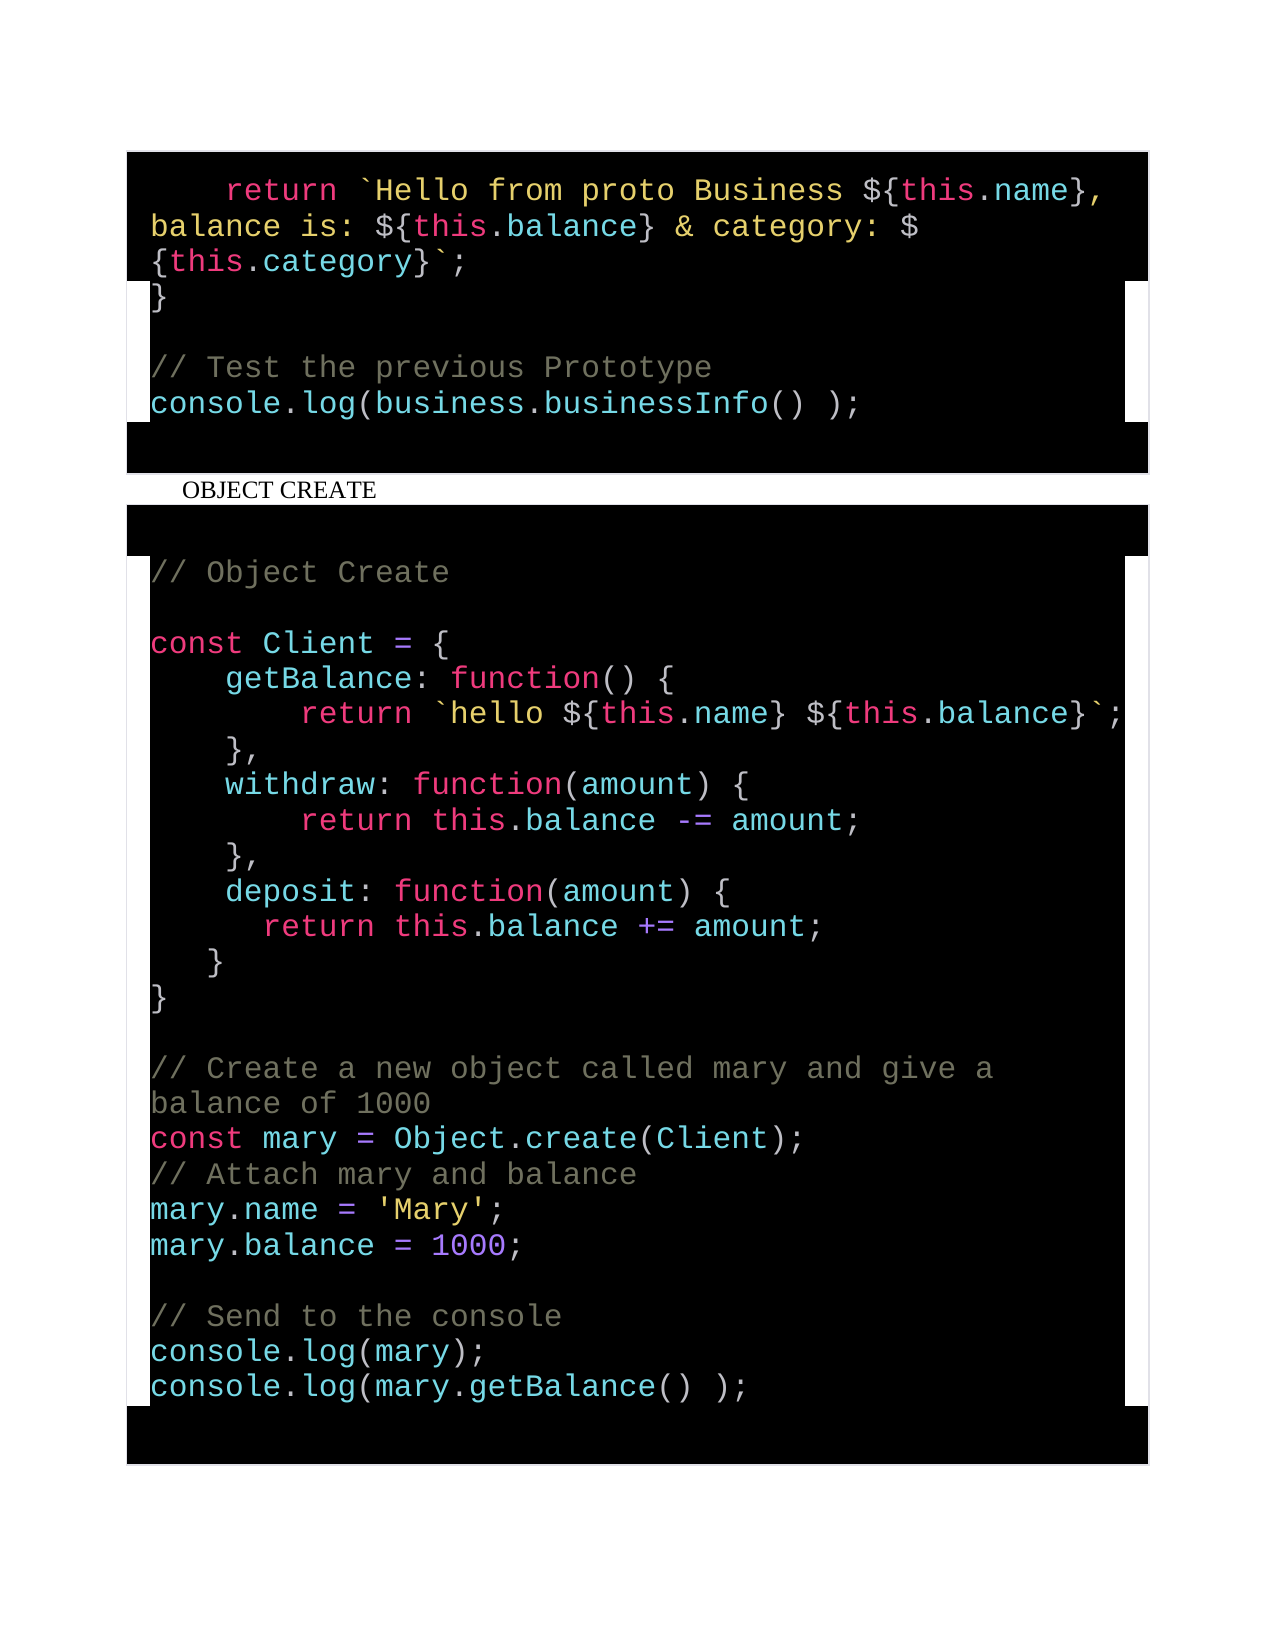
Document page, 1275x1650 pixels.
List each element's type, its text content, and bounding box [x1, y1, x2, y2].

text } [150, 946, 1125, 981]
text return this.balance -= amount; [150, 804, 1125, 839]
text mary.balance = 1000; [150, 1229, 1125, 1264]
text // Attach mary and balance [150, 1158, 1125, 1194]
text console.log(mary); [150, 1335, 1125, 1371]
text deposit: function(amount) { [150, 875, 1125, 910]
text  OBJECT CREATE [150, 475, 1125, 504]
text // Create a new object called mary and give a balance of 1000 [150, 1052, 1125, 1123]
text // Test the previous Prototype [150, 352, 1125, 387]
text return `Hello from proto Business ${this.name}, balance is: ${this.balance} & category: ${this.category}`; [127, 152, 1148, 281]
text const Client = { [150, 627, 1125, 662]
text }, [150, 839, 1125, 875]
text // Object Create [150, 556, 1125, 592]
text }, [150, 733, 1125, 769]
text const mary = Object.create(Client); [150, 1123, 1125, 1158]
text // Send to the console [150, 1300, 1125, 1335]
text return this.balance += amount; [150, 910, 1125, 946]
text getBalance: function() { [150, 662, 1125, 698]
text } [150, 281, 1125, 316]
text } [150, 981, 1125, 1017]
text return `hello ${this.name} ${this.balance}`; [150, 698, 1125, 733]
text mary.name = 'Mary'; [150, 1194, 1125, 1229]
text withdraw: function(amount) { [150, 769, 1125, 804]
